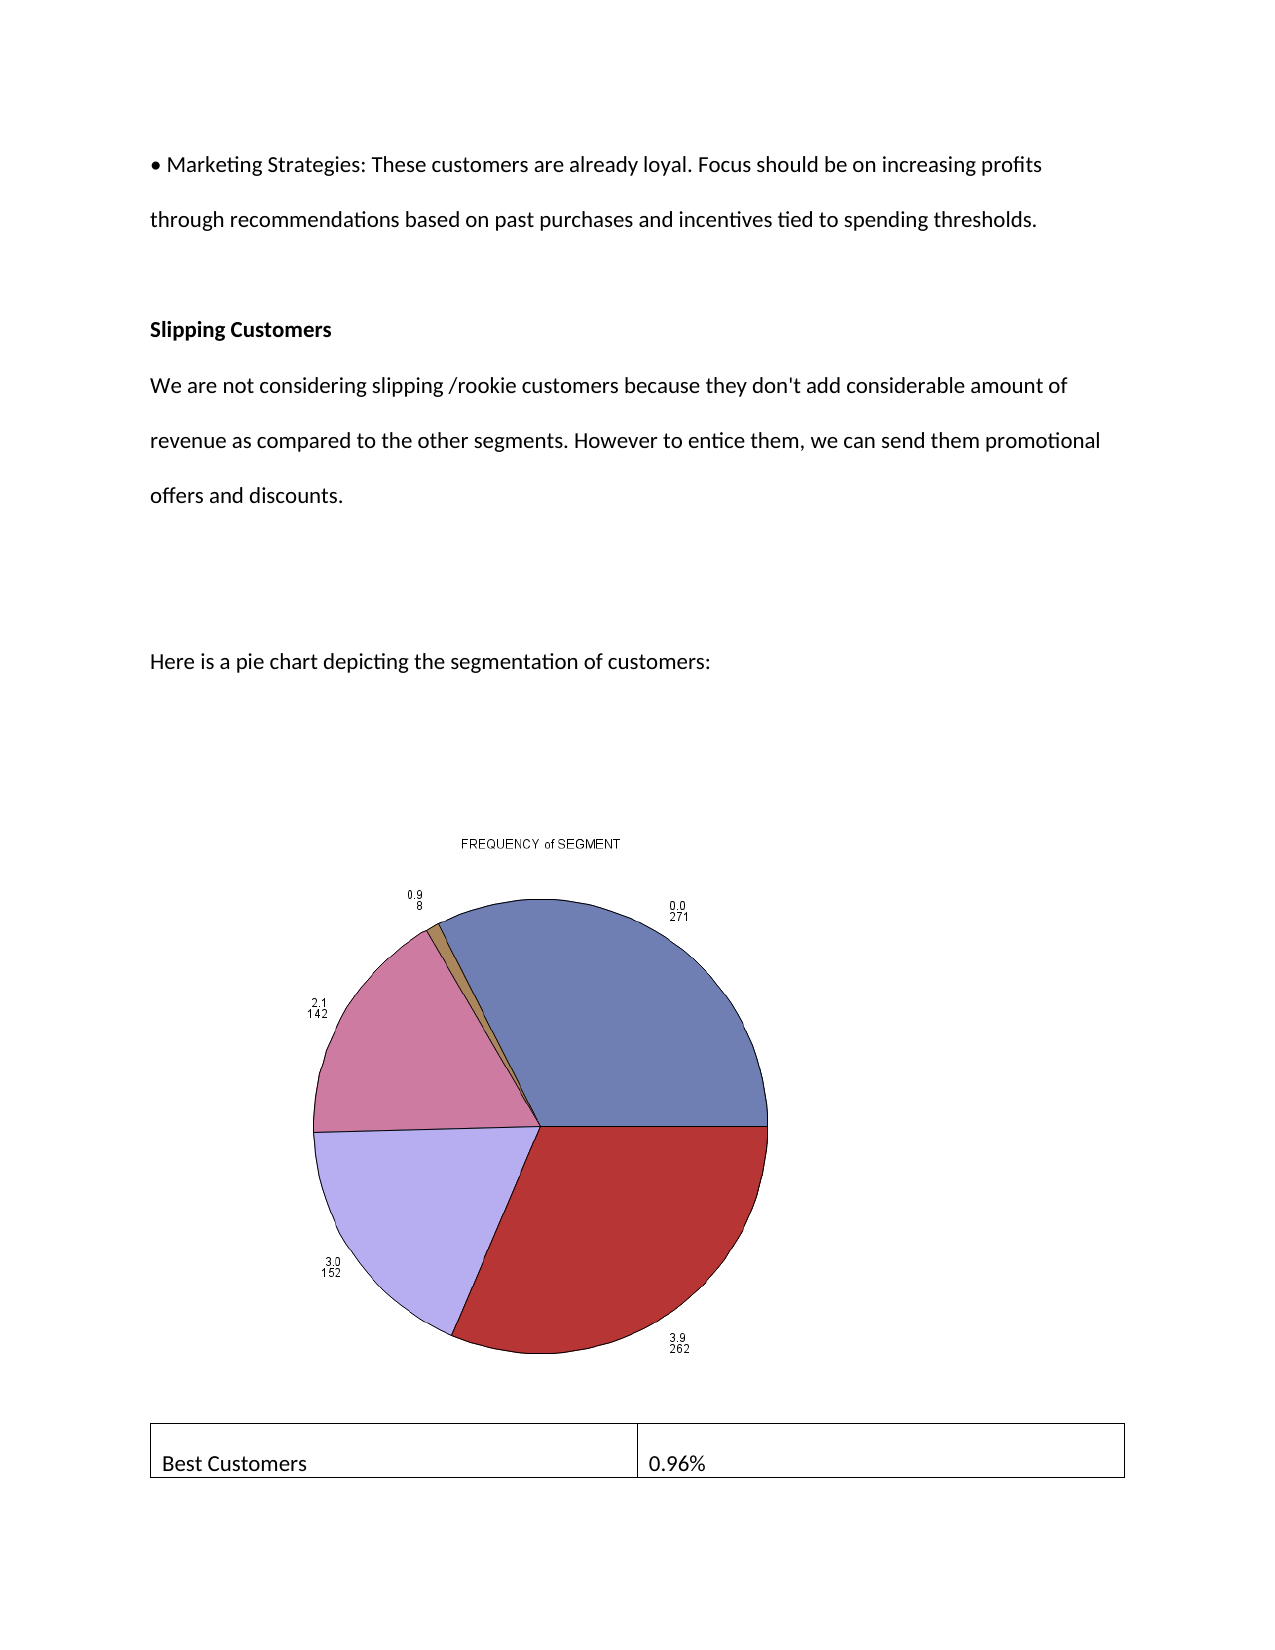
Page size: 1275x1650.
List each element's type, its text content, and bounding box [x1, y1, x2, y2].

text Here is a pie chart depicting the segmentation of customers: [150, 647, 1125, 675]
text We are not considering slipping /rookie customers because they don't add considerable amount of [150, 371, 1125, 399]
table_header Best Customers [151, 1424, 637, 1477]
table_header 0.96% [638, 1424, 1124, 1477]
text offers and discounts. [150, 481, 1125, 509]
text Slipping Customers [150, 316, 1125, 344]
picture [150, 812, 929, 1396]
text revenue as compared to the other segments. However to entice them, we can send them promotional [150, 426, 1125, 454]
text • Marketing Strategies: These customers are already loyal. Focus should be on increasing profits [150, 150, 1125, 178]
text through recommendations based on past purchases and incentives tied to spending thresholds. [150, 205, 1125, 233]
